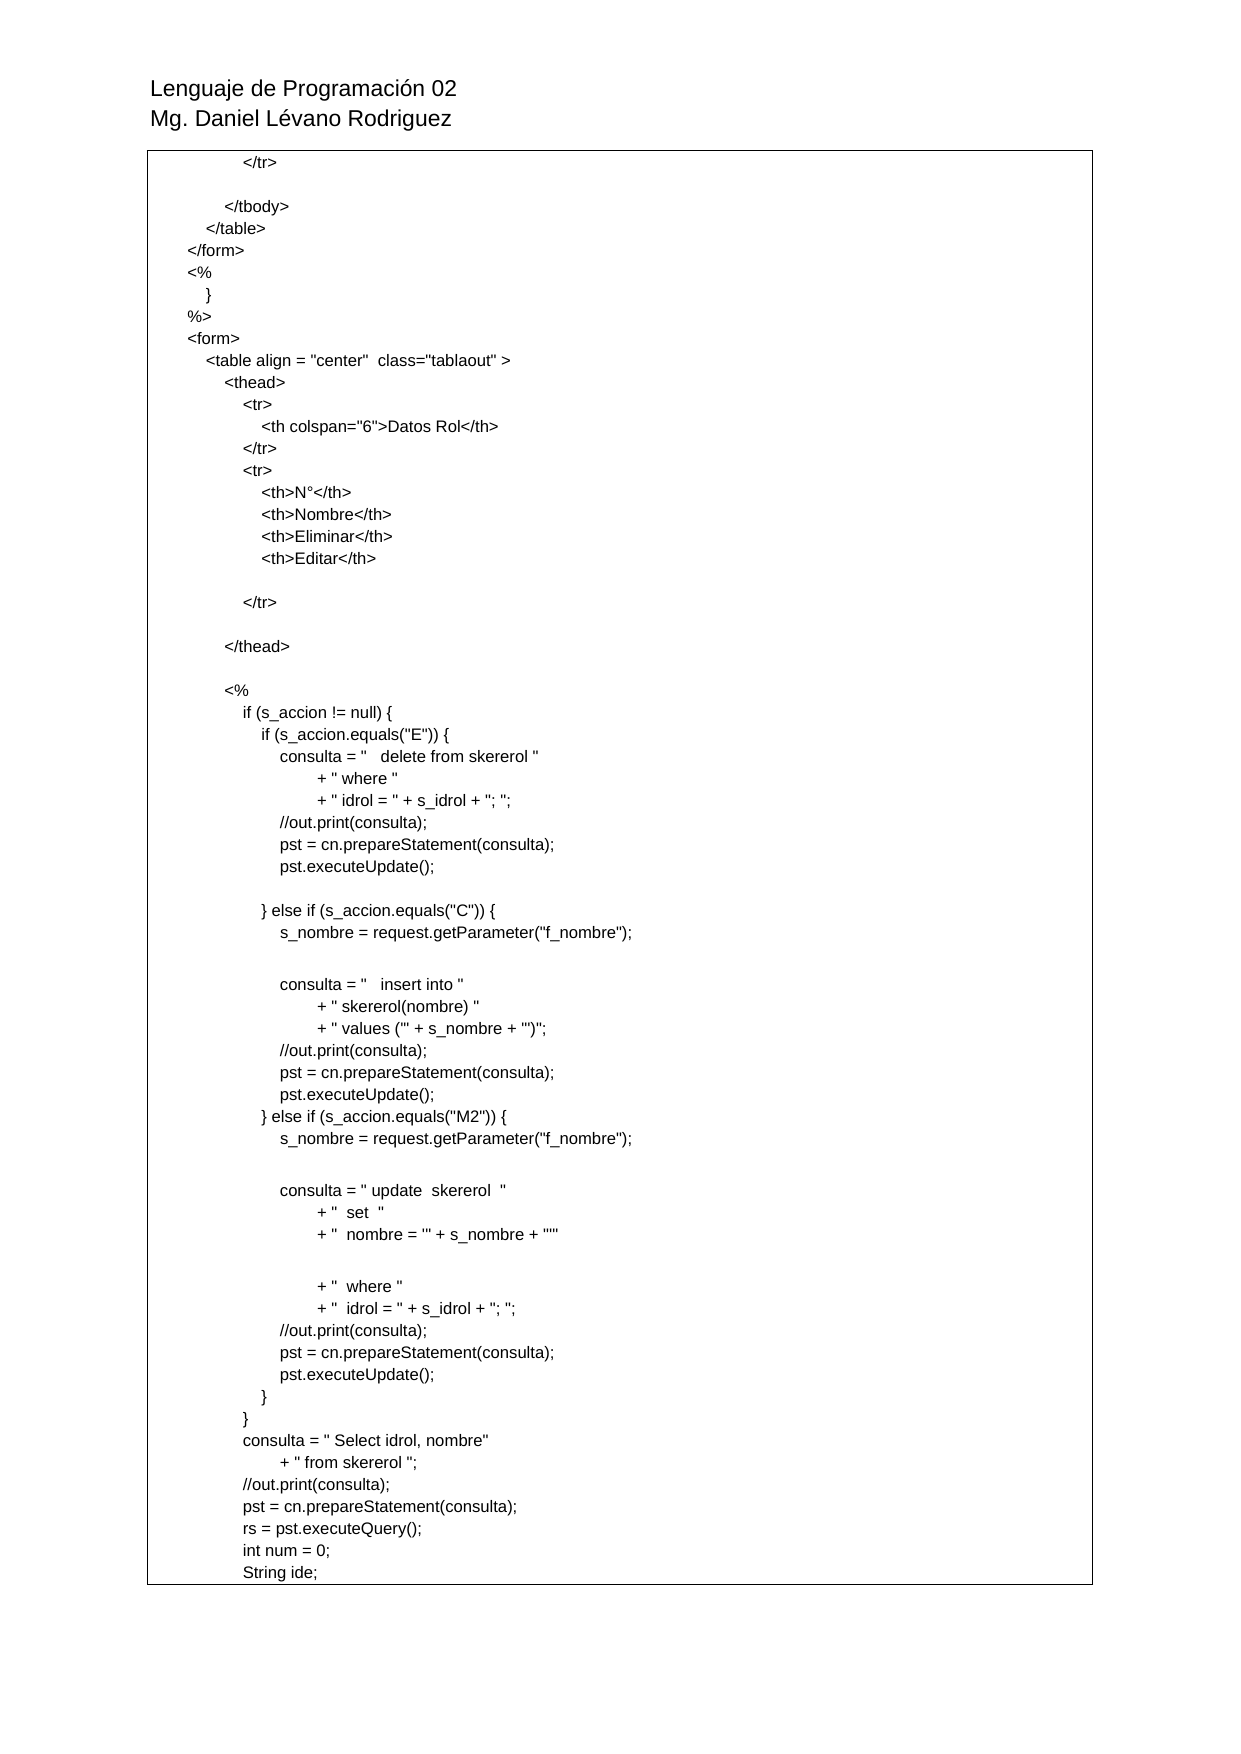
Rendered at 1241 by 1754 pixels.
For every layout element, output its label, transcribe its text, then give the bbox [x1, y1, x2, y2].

text <th>Editar</th> [148, 546, 1092, 568]
text + " idrol = " + s_idrol + "; "; [148, 787, 1092, 809]
text } [148, 1383, 1092, 1406]
text <th>Nombre</th> [148, 502, 1092, 524]
text if (s_accion.equals("E")) { [148, 721, 1092, 743]
text <tr> [148, 458, 1092, 480]
text pst.executeUpdate(); [148, 853, 1092, 876]
text pst = cn.prepareStatement(consulta); [148, 831, 1092, 853]
text } [148, 1406, 1092, 1427]
text rs = pst.executeQuery(); [148, 1515, 1092, 1537]
text + " values ('" + s_nombre + "')"; [148, 1015, 1092, 1037]
text </tr> [148, 589, 1092, 612]
text <th colspan="6">Datos Rol</th> [148, 414, 1092, 436]
text <table align = "center" class="tablaout" > [148, 348, 1092, 370]
text pst = cn.prepareStatement(consulta); [148, 1059, 1092, 1081]
text consulta = " update skererol " [148, 1177, 1092, 1199]
text //out.print(consulta); [148, 1318, 1092, 1339]
text pst = cn.prepareStatement(consulta); [148, 1339, 1092, 1362]
text <thead> [148, 370, 1092, 392]
text consulta = " delete from skererol " [148, 743, 1092, 765]
text pst.executeUpdate(); [148, 1081, 1092, 1103]
text </form> [148, 238, 1092, 260]
text <% [148, 677, 1092, 699]
text + " idrol = " + s_idrol + "; "; [148, 1296, 1092, 1318]
text </tbody> [148, 194, 1092, 216]
text s_nombre = request.getParameter("f_nombre"); [148, 919, 1092, 942]
text if (s_accion != null) { [148, 699, 1092, 721]
text </thead> [148, 633, 1092, 656]
text + " from skererol "; [148, 1449, 1092, 1471]
text consulta = " Select idrol, nombre" [148, 1427, 1092, 1449]
text <form> [148, 326, 1092, 348]
text s_nombre = request.getParameter("f_nombre"); [148, 1125, 1092, 1148]
text //out.print(consulta); [148, 1471, 1092, 1493]
text } else if (s_accion.equals("M2")) { [148, 1103, 1092, 1125]
text + " where " [148, 1274, 1092, 1296]
text + " where " [148, 765, 1092, 787]
text %> [148, 304, 1092, 326]
text <% [148, 260, 1092, 282]
text <th>Eliminar</th> [148, 524, 1092, 546]
text <th>N°</th> [148, 480, 1092, 502]
text consulta = " insert into " [148, 971, 1092, 993]
text pst = cn.prepareStatement(consulta); [148, 1493, 1092, 1515]
text </tr> [148, 436, 1092, 458]
text } else if (s_accion.equals("C")) { [148, 897, 1092, 919]
text </table> [148, 216, 1092, 238]
text + " skererol(nombre) " [148, 993, 1092, 1015]
text } [148, 282, 1092, 304]
text pst.executeUpdate(); [148, 1362, 1092, 1383]
text int num = 0; [148, 1537, 1092, 1559]
text <tr> [148, 392, 1092, 414]
text + " set " [148, 1199, 1092, 1221]
text String ide; [148, 1559, 1092, 1584]
text //out.print(consulta); [148, 1037, 1092, 1059]
text + " nombre = '" + s_nombre + "'" [148, 1221, 1092, 1244]
text //out.print(consulta); [148, 809, 1092, 831]
text </tr> [148, 151, 1092, 172]
